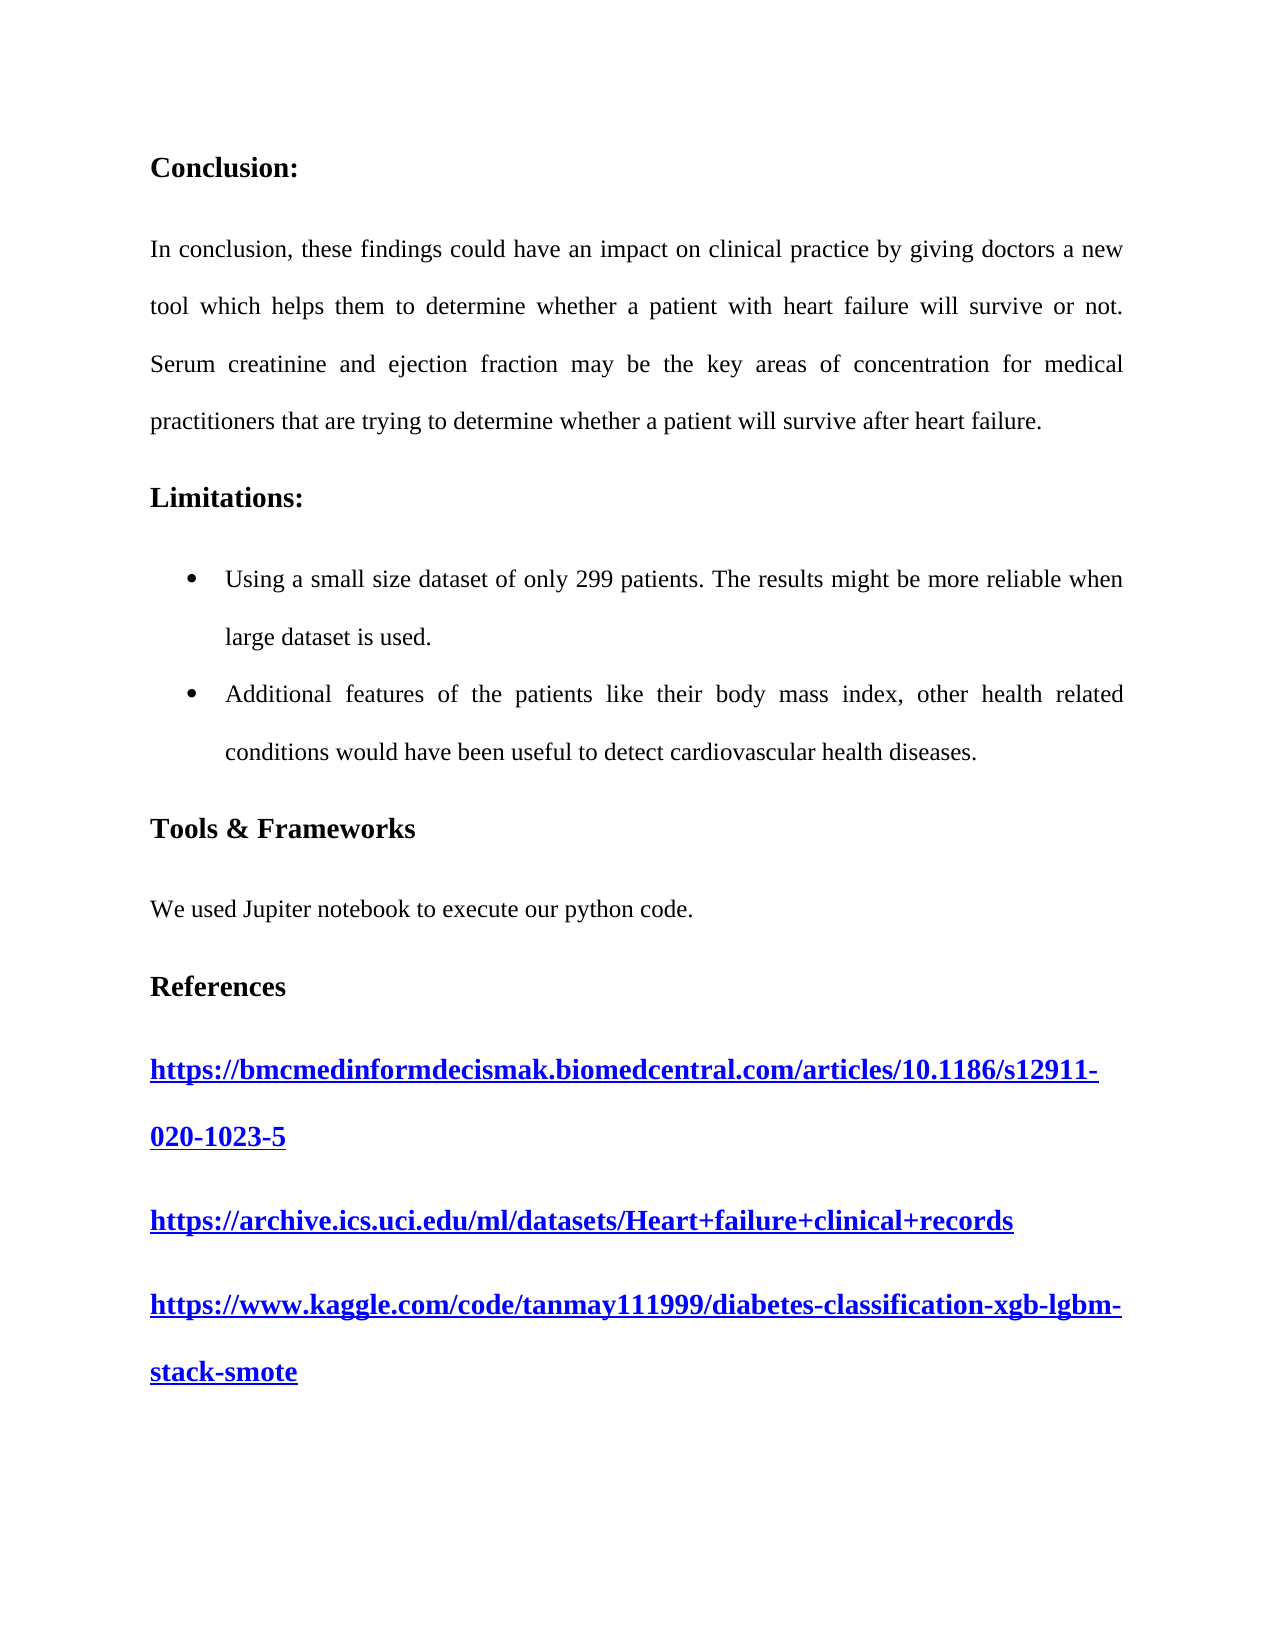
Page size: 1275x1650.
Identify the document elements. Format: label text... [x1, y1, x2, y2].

text We used Jupiter notebook to execute our python code. [150, 894, 1125, 923]
text Tools & Frameworks [150, 811, 1125, 844]
text https://bmcmedinformdecismak.biomedcentral.com/articles/10.1186/s12911-020-1023-5 [150, 1052, 1125, 1153]
text Conclusion: [150, 150, 1125, 183]
text In conclusion, these findings could have an impact on clinical practice by giving doctors a new tool which helps them to determine whether a patient with heart failure will survive or not. Serum creatinine and ejection fraction may be the key areas of concentration for medical practitioners that are trying to determine whether a patient will survive after heart failure. [150, 234, 1125, 435]
text References [150, 969, 1125, 1002]
text https://archive.ics.uci.edu/ml/datasets/Heart+failure+clinical+records [150, 1203, 1125, 1237]
list Using a small size dataset of only 299 patients. The results might be more reliable when large dataset is used. [187, 564, 1125, 650]
list Additional features of the patients like their body mass index, other health related conditions would have been useful to detect cardiovascular health diseases. [187, 679, 1125, 765]
text https://www.kaggle.com/code/tanmay111999/diabetes-classification-xgb-lgbm-stack-smote [150, 1287, 1125, 1388]
text Limitations: [150, 480, 1125, 514]
